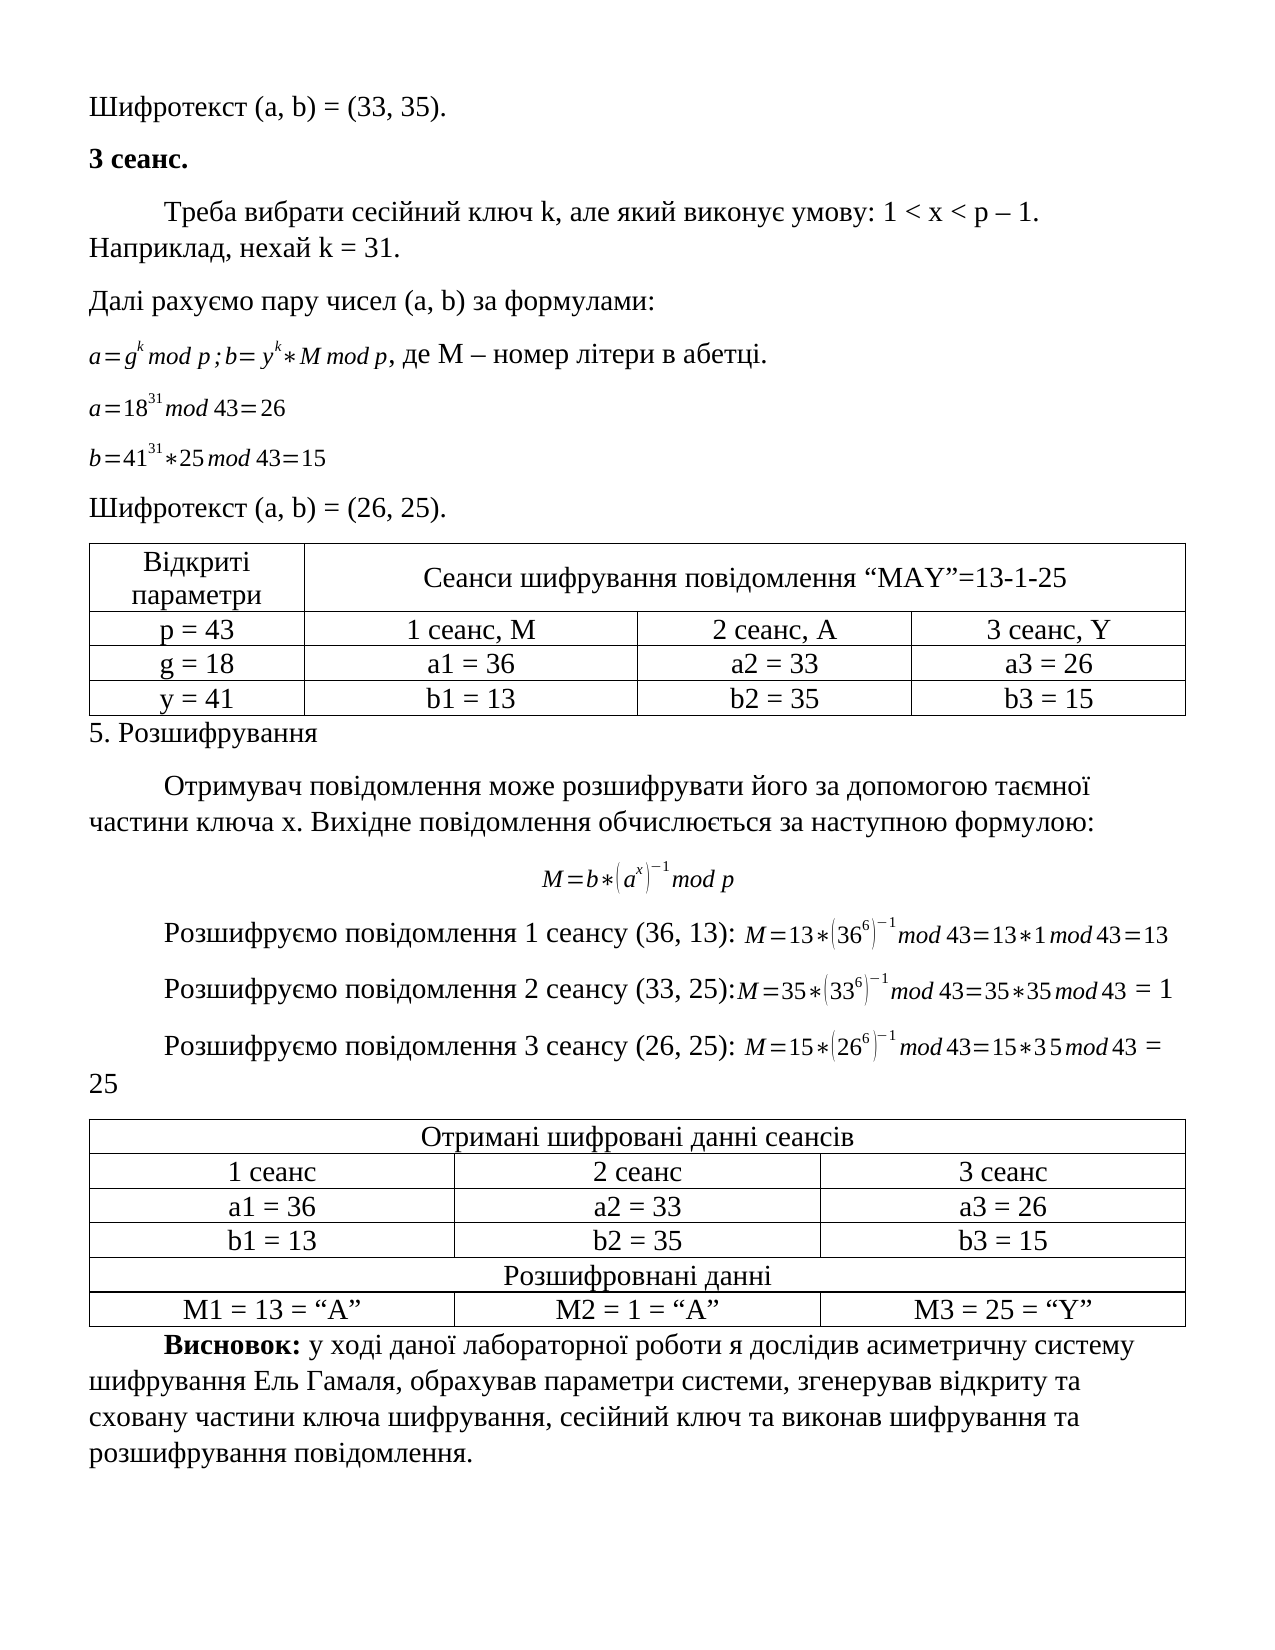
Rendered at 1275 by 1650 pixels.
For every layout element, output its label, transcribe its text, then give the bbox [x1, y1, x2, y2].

table_cell g = 18 [90, 646, 304, 680]
table_cell M1 = 13 = “A” [90, 1293, 454, 1326]
table_header Сеанси шифрування повідомлення “MAY”=13-1-25 [305, 544, 1185, 611]
table_cell a3 = 26 [821, 1189, 1185, 1222]
table_cell 3 сеанс, Y [912, 612, 1185, 645]
table_cell a1 = 36 [305, 646, 637, 680]
table_cell y = 41 [90, 681, 304, 714]
text Шифротекст (a, b) = (33, 35). [89, 89, 1186, 122]
table_cell M2 = 1 = “A” [455, 1293, 820, 1326]
table_cell b3 = 15 [912, 681, 1185, 714]
table_cell 1 сеанс [90, 1154, 454, 1188]
text Розшифруємо повідомлення 1 сеансу (36, 13): [89, 913, 1186, 950]
text Розшифруємо повідомлення 3 сеансу (26, 25): = 25 [89, 1026, 1186, 1099]
table_cell 3 сеанс [821, 1154, 1185, 1188]
text Отримувач повідомлення може розшифрувати його за допомогою таємної частини ключа x. Вихідне повідомлення обчислюється за наступною формулою: [89, 768, 1186, 838]
text Розшифруємо повідомлення 2 сеансу (33, 25): = 1 [89, 970, 1186, 1007]
table_header Відкриті параметри [90, 544, 304, 611]
table_cell a2 = 33 [455, 1189, 820, 1222]
table_cell Розшифровнані данні [90, 1258, 1185, 1291]
text , де M – номер літери в абетці. [89, 336, 1186, 371]
table_cell b2 = 35 [638, 681, 911, 714]
table_cell 1 сеанс, M [305, 612, 637, 645]
table_cell p = 43 [90, 612, 304, 645]
text 3 сеанс. [89, 141, 1186, 175]
text 5. Розшифрування [89, 716, 1186, 749]
table_cell b1 = 13 [90, 1223, 454, 1257]
table_cell a2 = 33 [638, 646, 911, 680]
table_cell b3 = 15 [821, 1223, 1185, 1257]
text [89, 283, 1186, 317]
table_cell b1 = 13 [305, 681, 637, 714]
table_cell 2 сеанс [455, 1154, 820, 1188]
table_cell a3 = 26 [912, 646, 1185, 680]
table_cell M3 = 25 = “Y” [821, 1293, 1185, 1326]
table_header Отримані шифровані данні сеансів [90, 1120, 1185, 1153]
text Висновок: у ході даної лабораторної роботи я дослідив асиметричну систему шифрування Ель Гамаля, обрахував параметри системи, згенерував відкриту та сховану частини ключа шифрування, сесійний ключ та виконав шифрування та розшифрування повідомлення. [89, 1327, 1186, 1469]
table_cell b2 = 35 [455, 1223, 820, 1257]
text Шифротекст (a, b) = (26, 25). [89, 490, 1186, 523]
table_cell a1 = 36 [90, 1189, 454, 1222]
text Треба вибрати сесійний ключ k, але який виконує умову: 1 < x < p – 1. Наприклад, нехай k = 31. [89, 194, 1186, 264]
table_cell 2 сеанс, A [638, 612, 911, 645]
